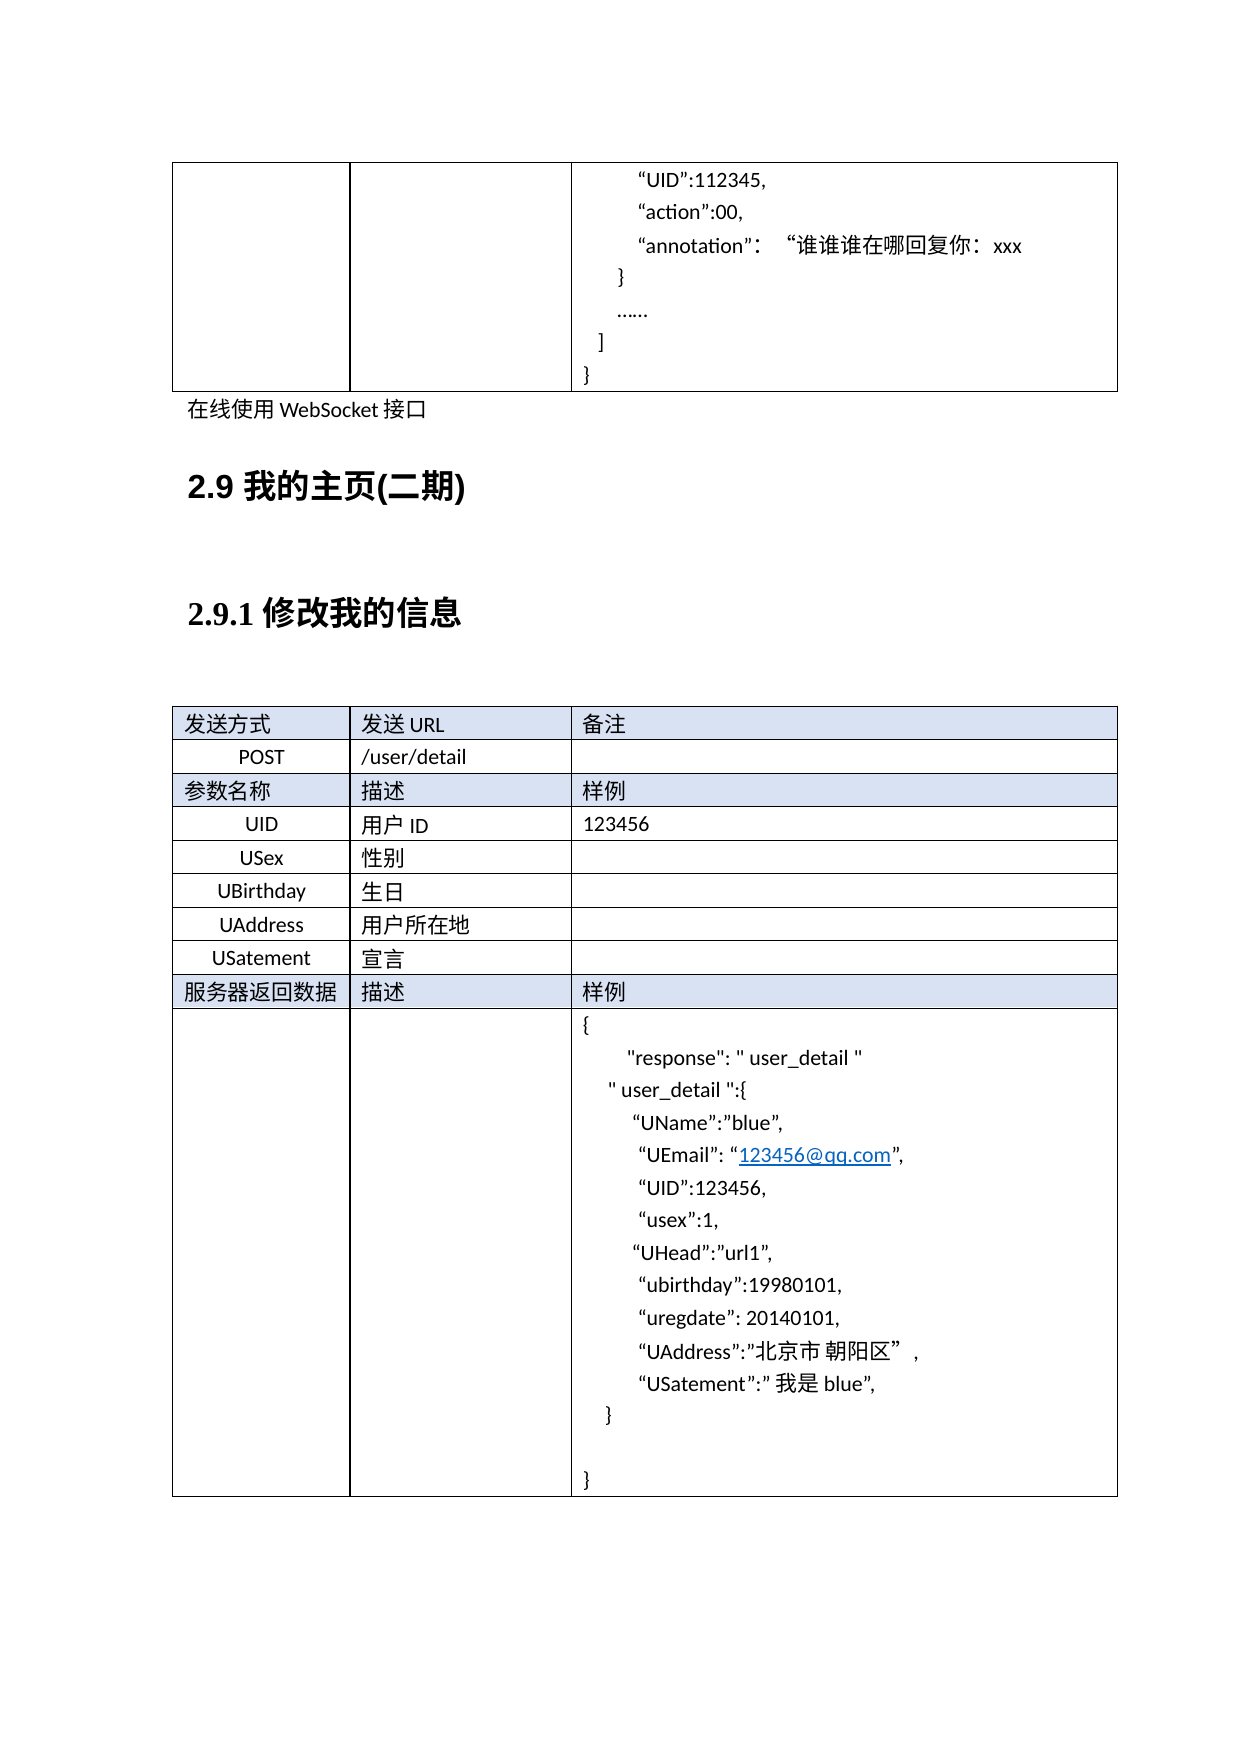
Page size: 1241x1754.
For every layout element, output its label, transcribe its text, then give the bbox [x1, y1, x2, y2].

table_cell USex [173, 841, 349, 873]
subtitle 2.9.1 修改我的信息 [187, 578, 1053, 643]
table_cell 描述 [351, 774, 571, 806]
table_cell [572, 740, 1117, 773]
table_cell POST [173, 740, 349, 773]
table_cell USatement [173, 941, 349, 974]
table_cell [173, 163, 349, 391]
table_cell /user/detail [351, 740, 571, 773]
table_cell [351, 1009, 571, 1496]
table_cell [572, 874, 1117, 907]
table_cell UAddress [173, 908, 349, 940]
table_cell { "response": " user_detail " " user_detail ":{ “UName”:”blue”, “UEmail”: “123456@qq.com”, “UID”:123456, “usex”:1, “UHead”:”url1”, “ubirthday”:19980101, “uregdate”: 20140101, “UAddress”:”北京市 朝阳区”, “USatement”:” 我是blue”, } } [572, 1009, 1117, 1496]
table_cell 123456 [572, 807, 1117, 840]
table_cell 用户ID [351, 807, 571, 840]
table_cell 服务器返回数据 [173, 975, 349, 1007]
table_cell 用户所在地 [351, 908, 571, 940]
table_cell [572, 908, 1117, 940]
table_cell 样例 [572, 774, 1117, 806]
table_cell 参数名称 [173, 774, 349, 806]
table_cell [351, 163, 571, 391]
table_cell 性别 [351, 841, 571, 873]
table_header 发送URL [351, 707, 571, 739]
table_cell [173, 1009, 349, 1496]
table_cell 样例 [572, 975, 1117, 1007]
subtitle 2.9 我的主页(二期) [187, 451, 1053, 516]
table_cell 描述 [351, 975, 571, 1007]
text 在线使用WebSocket接口 [187, 392, 1053, 424]
table_cell UID [173, 807, 349, 840]
table_header 备注 [572, 707, 1117, 739]
table_cell UBirthday [173, 874, 349, 907]
table_cell [572, 941, 1117, 974]
table_cell 生日 [351, 874, 571, 907]
table_cell 宣言 [351, 941, 571, 974]
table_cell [572, 163, 1117, 391]
table_header 发送方式 [173, 707, 349, 739]
table_cell [572, 841, 1117, 873]
